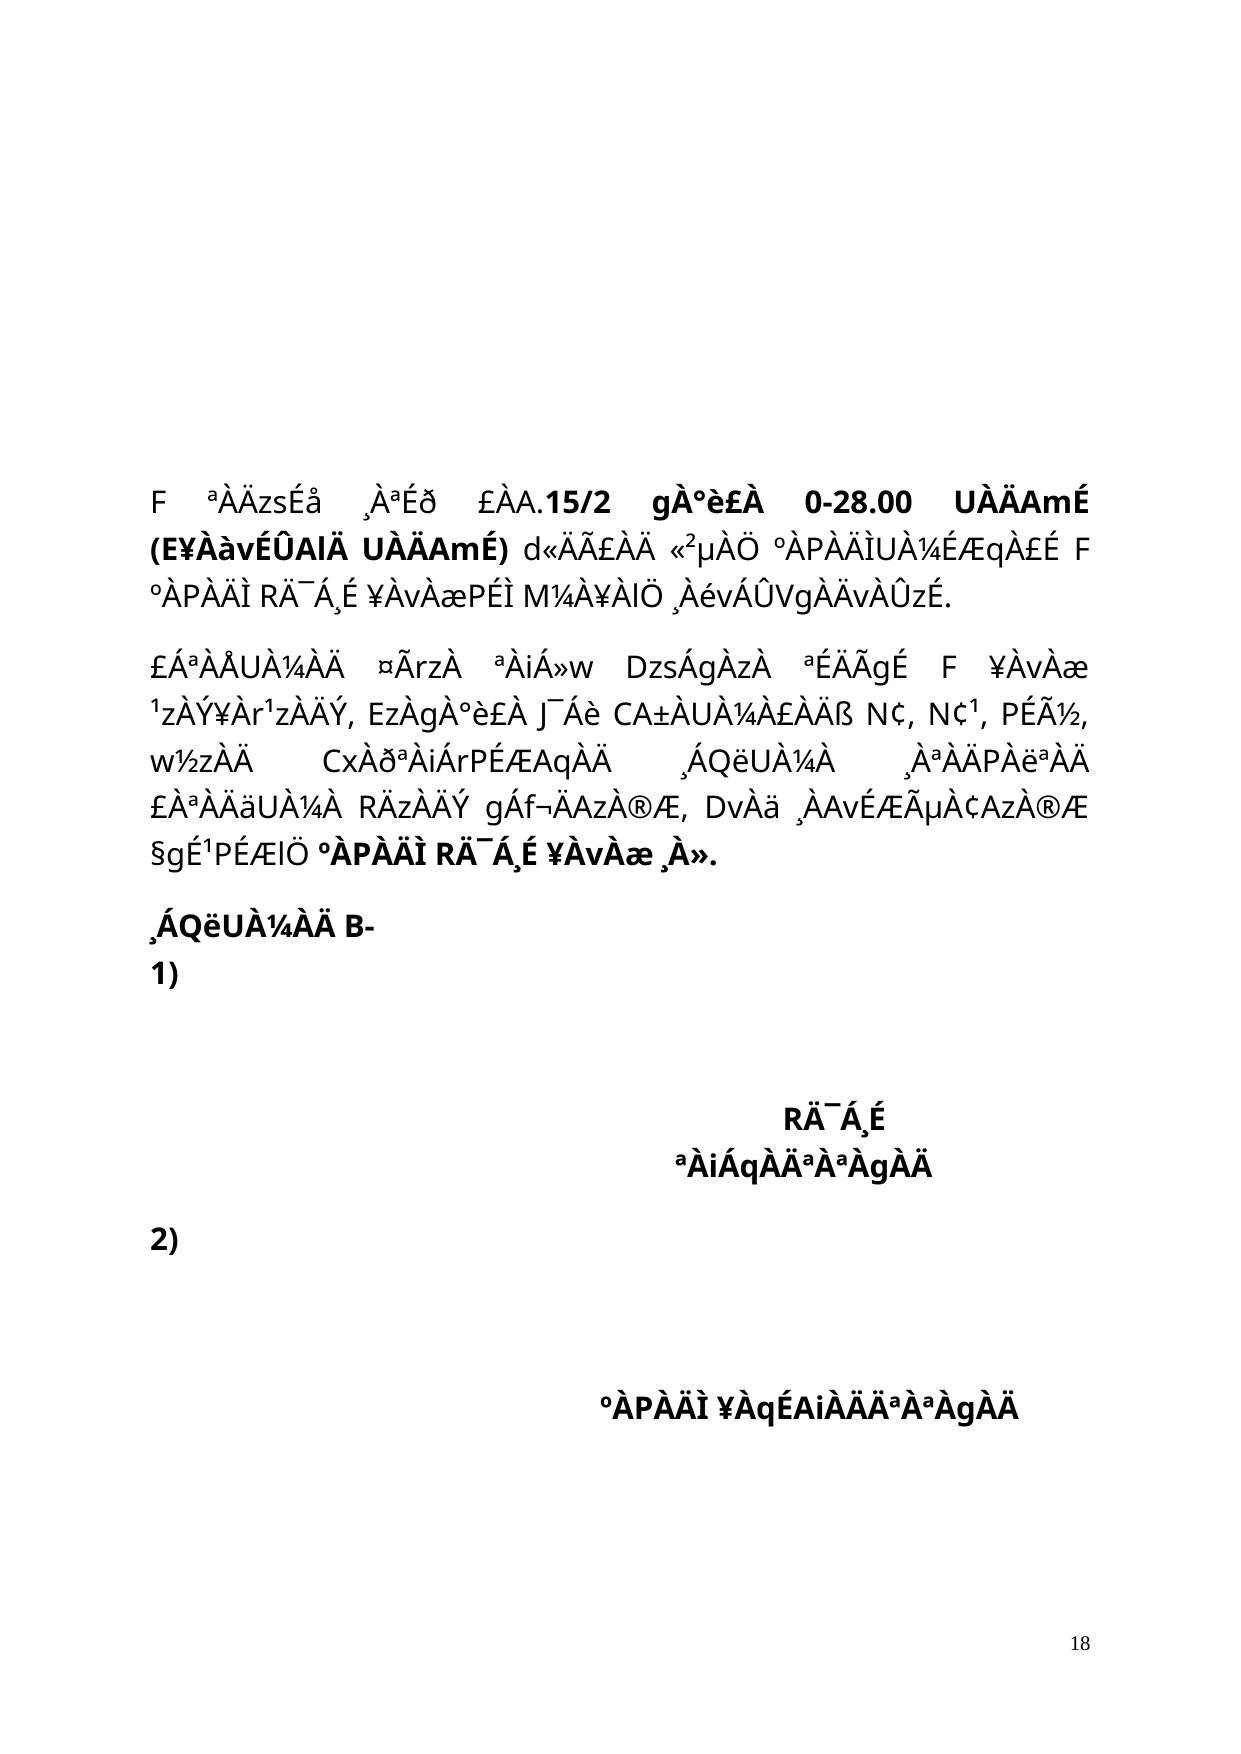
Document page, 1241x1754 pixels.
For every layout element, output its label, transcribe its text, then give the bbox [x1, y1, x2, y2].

text 1) [150, 951, 1090, 993]
text ¸ÁQëUÀ¼ÀÄ B- [150, 904, 1090, 947]
text RÄ¯Á¸É ªÀiÁqÀÄªÀªÀgÀÄ [675, 1097, 1090, 1187]
text £ÁªÀÅUÀ¼ÀÄ ¤ÃrzÀ ªÀiÁ»w DzsÁgÀzÀ ªÉÄÃgÉ F ¥ÀvÀæ ¹zÀÝ¥Àr¹zÀÄÝ, EzÀgÀ°è£À J¯Áè CA±ÀUÀ¼À£ÀÄß N¢, N¢¹, PÉÃ½, w½zÀÄ CxÀðªÀiÁrPÉÆAqÀÄ ¸ÁQëUÀ¼À ¸ÀªÀÄPÀëªÀÄ £ÀªÀÄäUÀ¼À RÄzÀÄÝ gÁf¬ÄAzÀ®Æ, DvÀä ¸ÀAvÉÆÃµÀ¢AzÀ®Æ §gÉ¹PÉÆlÖ ºÀPÀÄÌ RÄ¯Á¸É ¥ÀvÀæ ¸À». [150, 645, 1090, 875]
text ºÀPÀÄÌ ¥ÀqÉAiÀÄÄªÀªÀgÀÄ [150, 1386, 1090, 1428]
text 2) [150, 1217, 1090, 1260]
text F ªÀÄzsÉå ¸ÀªÉð £ÀA.15/2 gÀ°è£À 0-28.00 UÀÄAmÉ (E¥ÀàvÉÛAlÄ UÀÄAmÉ) d«ÄÃ£ÀÄ «²µÀÖ ºÀPÀÄÌUÀ¼ÉÆqÀ£É F ºÀPÀÄÌ RÄ¯Á¸É ¥ÀvÀæPÉÌ M¼À¥ÀlÖ ¸ÀévÁÛVgÀÄvÀÛzÉ. [150, 480, 1090, 616]
